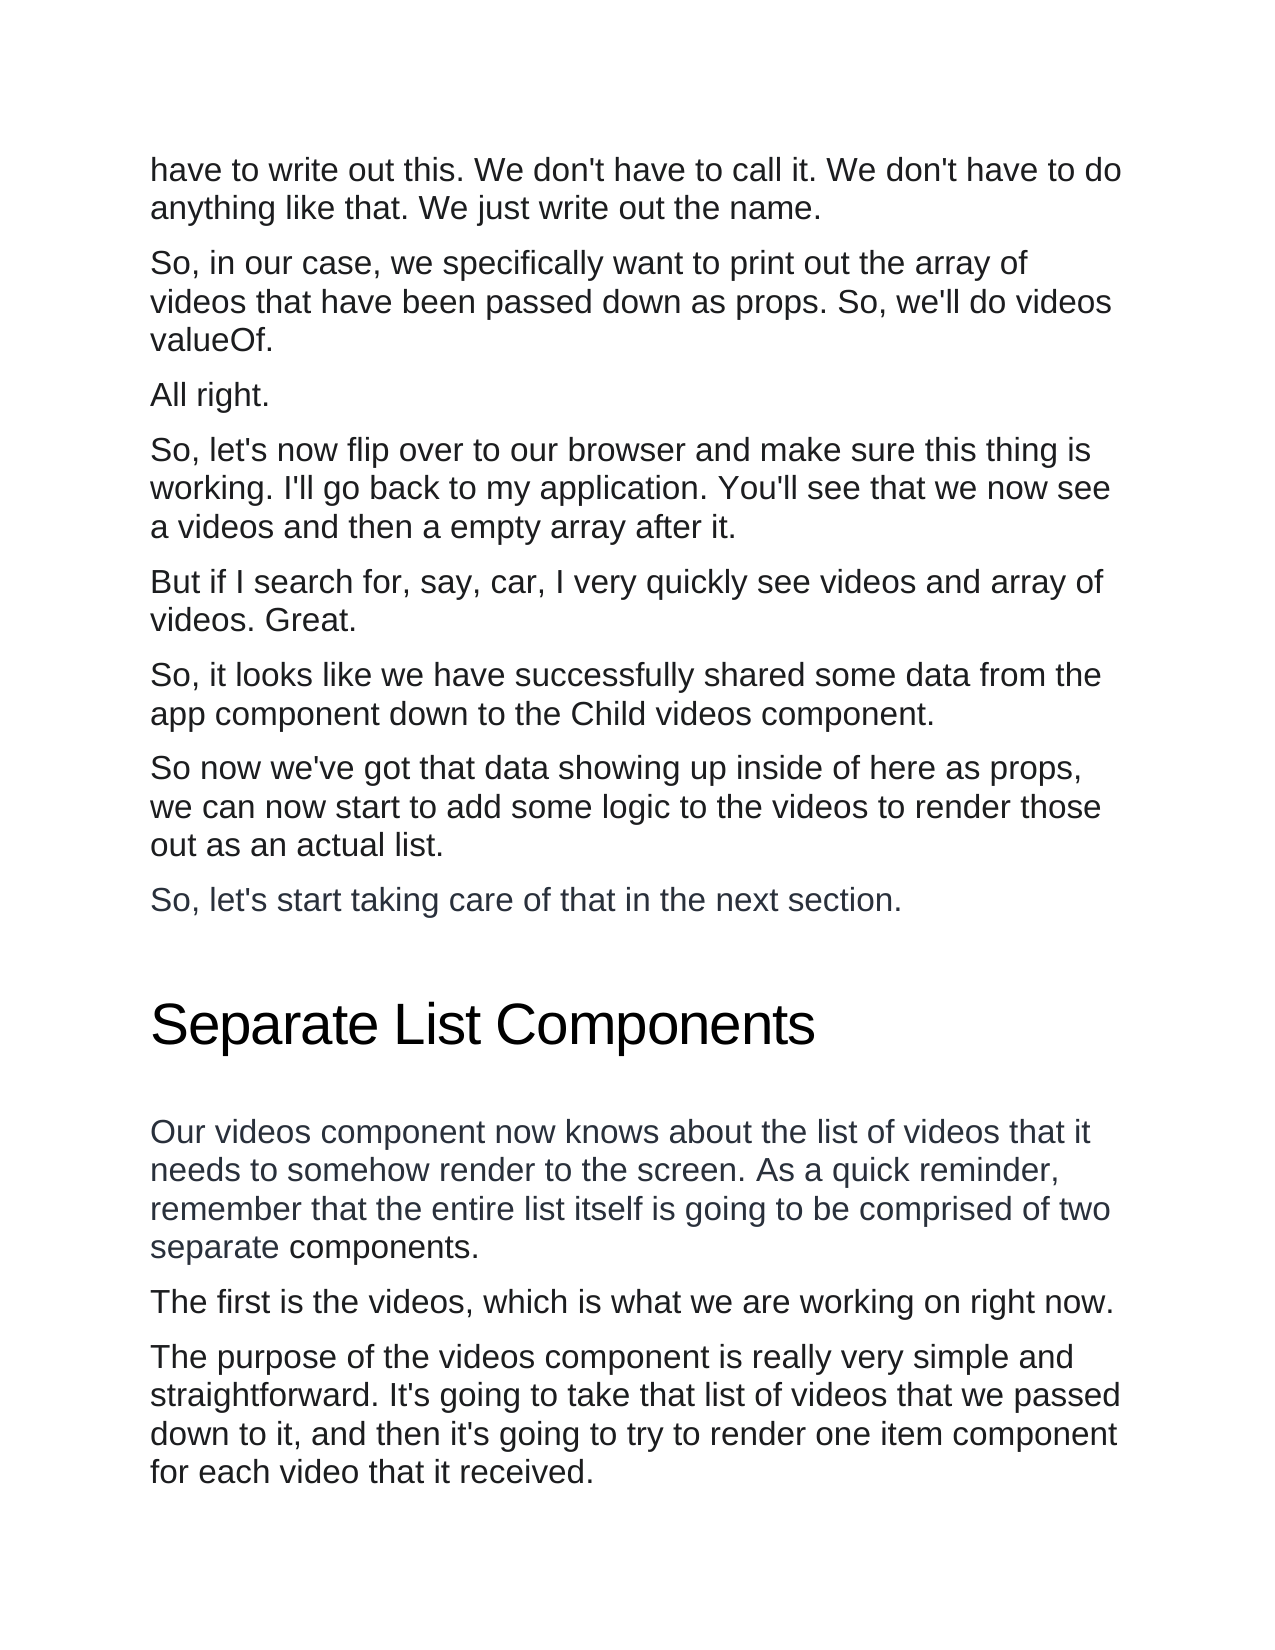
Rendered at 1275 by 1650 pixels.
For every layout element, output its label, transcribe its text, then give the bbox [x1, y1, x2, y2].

title Separate List Components [150, 990, 1125, 1057]
text But if I search for, say, car, I very quickly see videos and array of videos. Great. [150, 562, 1125, 639]
text So, let's start taking care of that in the next section. [150, 880, 1125, 919]
text The first is the videos, which is what we are working on right now. [150, 1282, 1125, 1321]
text So, in our case, we specifically want to print out the array of videos that have been passed down as props. So, we'll do videos valueOf. [150, 243, 1125, 359]
text All right. [150, 375, 1125, 413]
text So now we've got that data showing up inside of here as props, we can now start to add some logic to the videos to render those out as an actual list. [150, 748, 1125, 864]
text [150, 150, 1125, 227]
text So, let's now flip over to our browser and make sure this thing is working. I'll go back to my application. You'll see that we now see a videos and then a empty array after it. [150, 430, 1125, 545]
text So, it looks like we have successfully shared some data from the app component down to the Child videos component. [150, 655, 1125, 732]
text The purpose of the videos component is really very simple and straightforward. It's going to take that list of videos that we passed down to it, and then it's going to try to render one item component for each video that it received. [150, 1337, 1125, 1491]
text Our videos component now knows about the list of videos that it needs to somehow render to the screen. As a quick reminder, remember that the entire list itself is going to be comprised of two separate components. [150, 1112, 1125, 1266]
